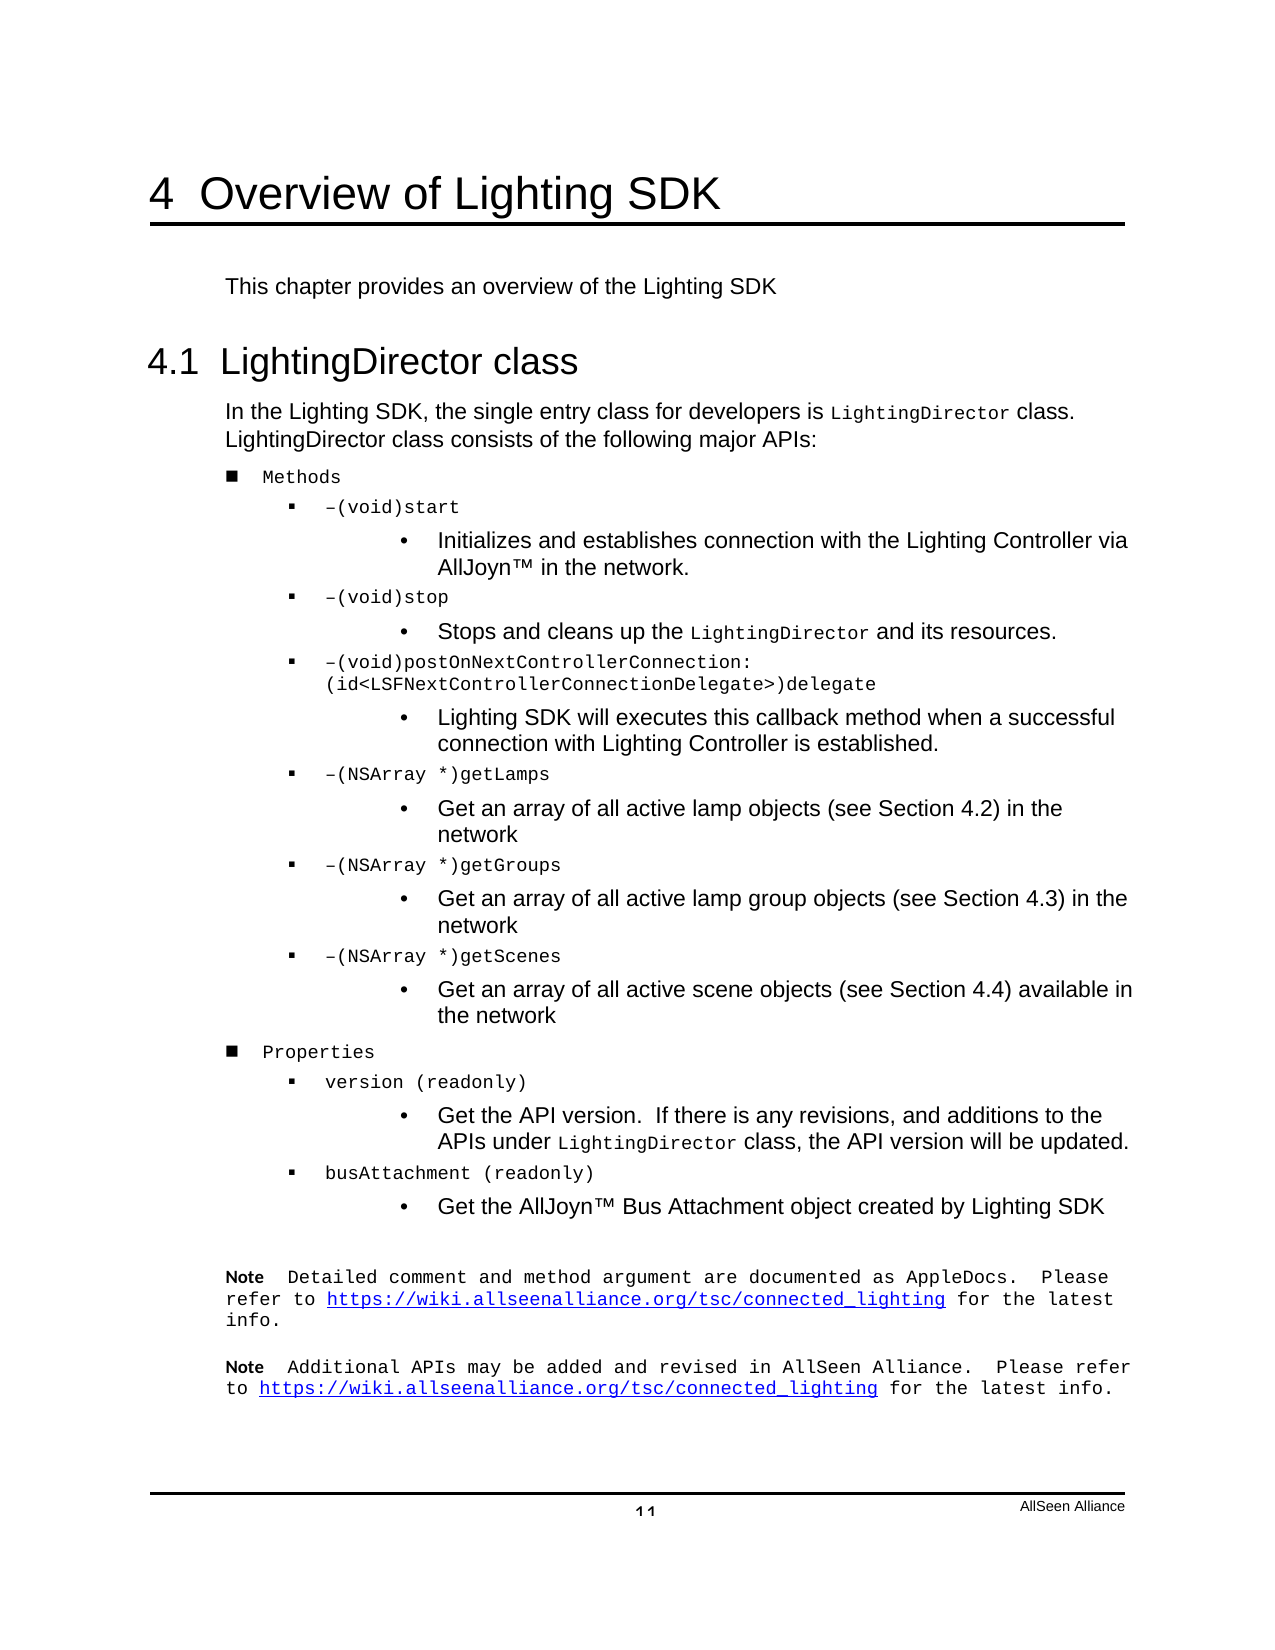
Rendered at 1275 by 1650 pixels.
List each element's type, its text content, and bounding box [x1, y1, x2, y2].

list –(void)postOnNextControllerConnection: (id<LSFNextControllerConnectionDelegate>)delegate [287, 653, 1137, 696]
list Note Additional APIs may be added and revised in AllSeen Alliance. Please refer to https://wiki.allseenalliance.org/tsc/connected_lighting for the latest info. [225, 1355, 1137, 1400]
list busAttachment (readonly) [287, 1164, 1137, 1185]
list Methods [225, 462, 1137, 489]
list –(void)start [287, 498, 1137, 519]
text This chapter provides an overview of the Lighting SDK [225, 273, 1125, 299]
list –(NSArray *)getScenes [287, 946, 1137, 968]
list Get the AllJoyn™ Bus Attachment object created by Lighting SDK [400, 1193, 1137, 1220]
list Note Detailed comment and method argument are documented as AppleDocs. Please refer to https://wiki.allseenalliance.org/tsc/connected_lighting for the latest info. [225, 1266, 1137, 1332]
list Get an array of all active scene objects (see Section 4.4) available in the network [400, 976, 1137, 1029]
list Initializes and establishes connection with the Lighting Controller via AllJoyn™ in the network. [400, 527, 1137, 580]
list Properties [225, 1037, 1137, 1064]
list Get the API version. If there is any revisions, and additions to the APIs under LightingDirector class, the API version will be updated. [400, 1102, 1137, 1155]
list Get an array of all active lamp objects (see Section 4.2) in the network [400, 795, 1137, 847]
list –(NSArray *)getGroups [287, 856, 1137, 877]
list –(void)stop [287, 588, 1137, 609]
list Lighting SDK will executes this callback method when a successful connection with Lighting Controller is established. [400, 704, 1137, 757]
list version (readonly) [287, 1072, 1137, 1094]
list –(NSArray *)getLamps [287, 765, 1137, 786]
list Get an array of all active lamp group objects (see Section 4.3) in the network [400, 885, 1137, 938]
text In the Lighting SDK, the single entry class for developers is LightingDirector class. LightingDirector class consists of the following major APIs: [225, 398, 1125, 453]
subtitle LightingDirector class [147, 339, 1137, 383]
list Stops and cleans up the LightingDirector and its resources. [400, 618, 1137, 645]
